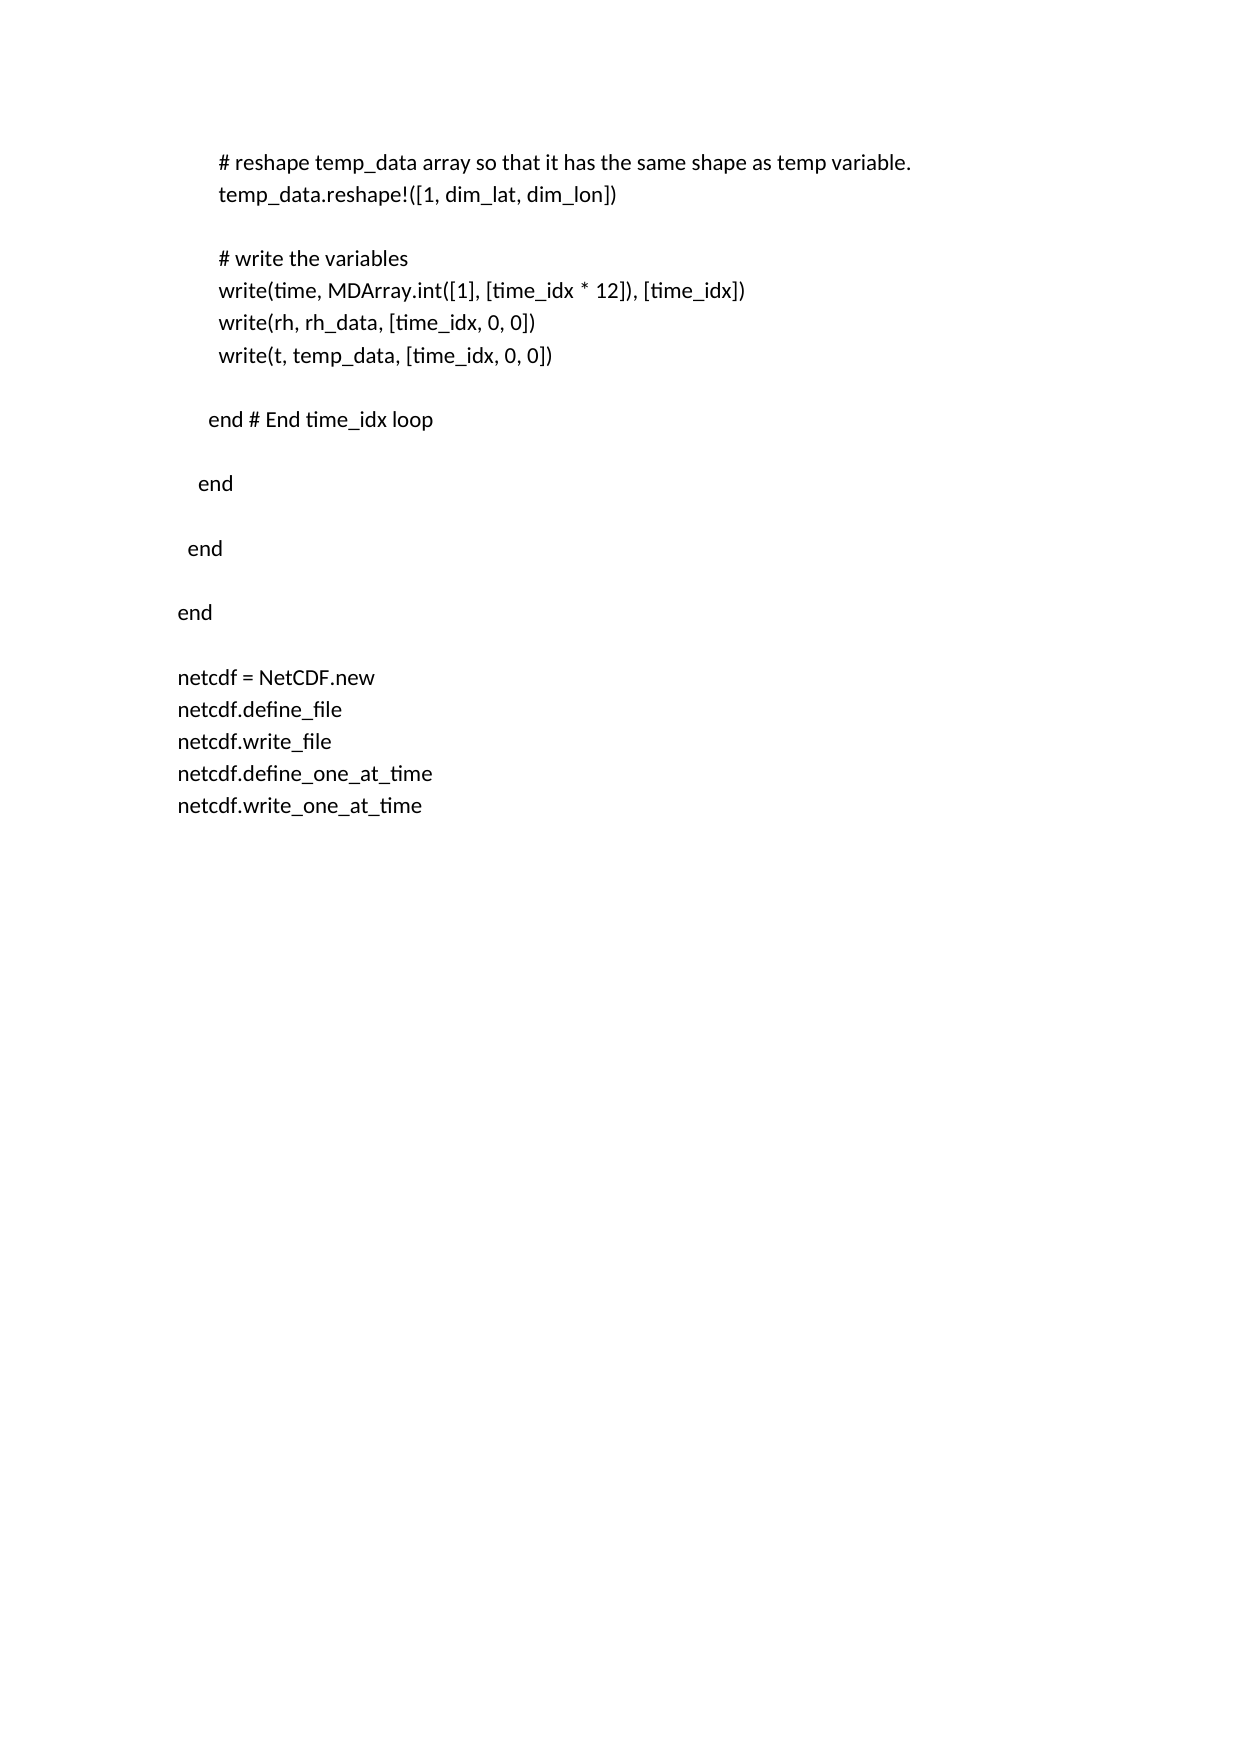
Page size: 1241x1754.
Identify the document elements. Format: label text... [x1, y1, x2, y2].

text end [177, 469, 1063, 497]
text netcdf.write_file [177, 727, 1063, 755]
text write(t, temp_data, [time_idx, 0, 0]) [177, 341, 1063, 369]
text # reshape temp_data array so that it has the same shape as temp variable. [177, 148, 1063, 176]
text end [177, 534, 1063, 562]
text netcdf = NetCDF.new [177, 663, 1063, 691]
text end [177, 598, 1063, 626]
text write(time, MDArray.int([1], [time_idx * 12]), [time_idx]) [177, 276, 1063, 304]
text netcdf.define_one_at_time [177, 759, 1063, 787]
text write(rh, rh_data, [time_idx, 0, 0]) [177, 308, 1063, 337]
text end # End time_idx loop [177, 405, 1063, 433]
text # write the variables [177, 244, 1063, 272]
text netcdf.define_file [177, 695, 1063, 723]
text temp_data.reshape!([1, dim_lat, dim_lon]) [177, 180, 1063, 208]
text netcdf.write_one_at_time [177, 791, 1063, 819]
